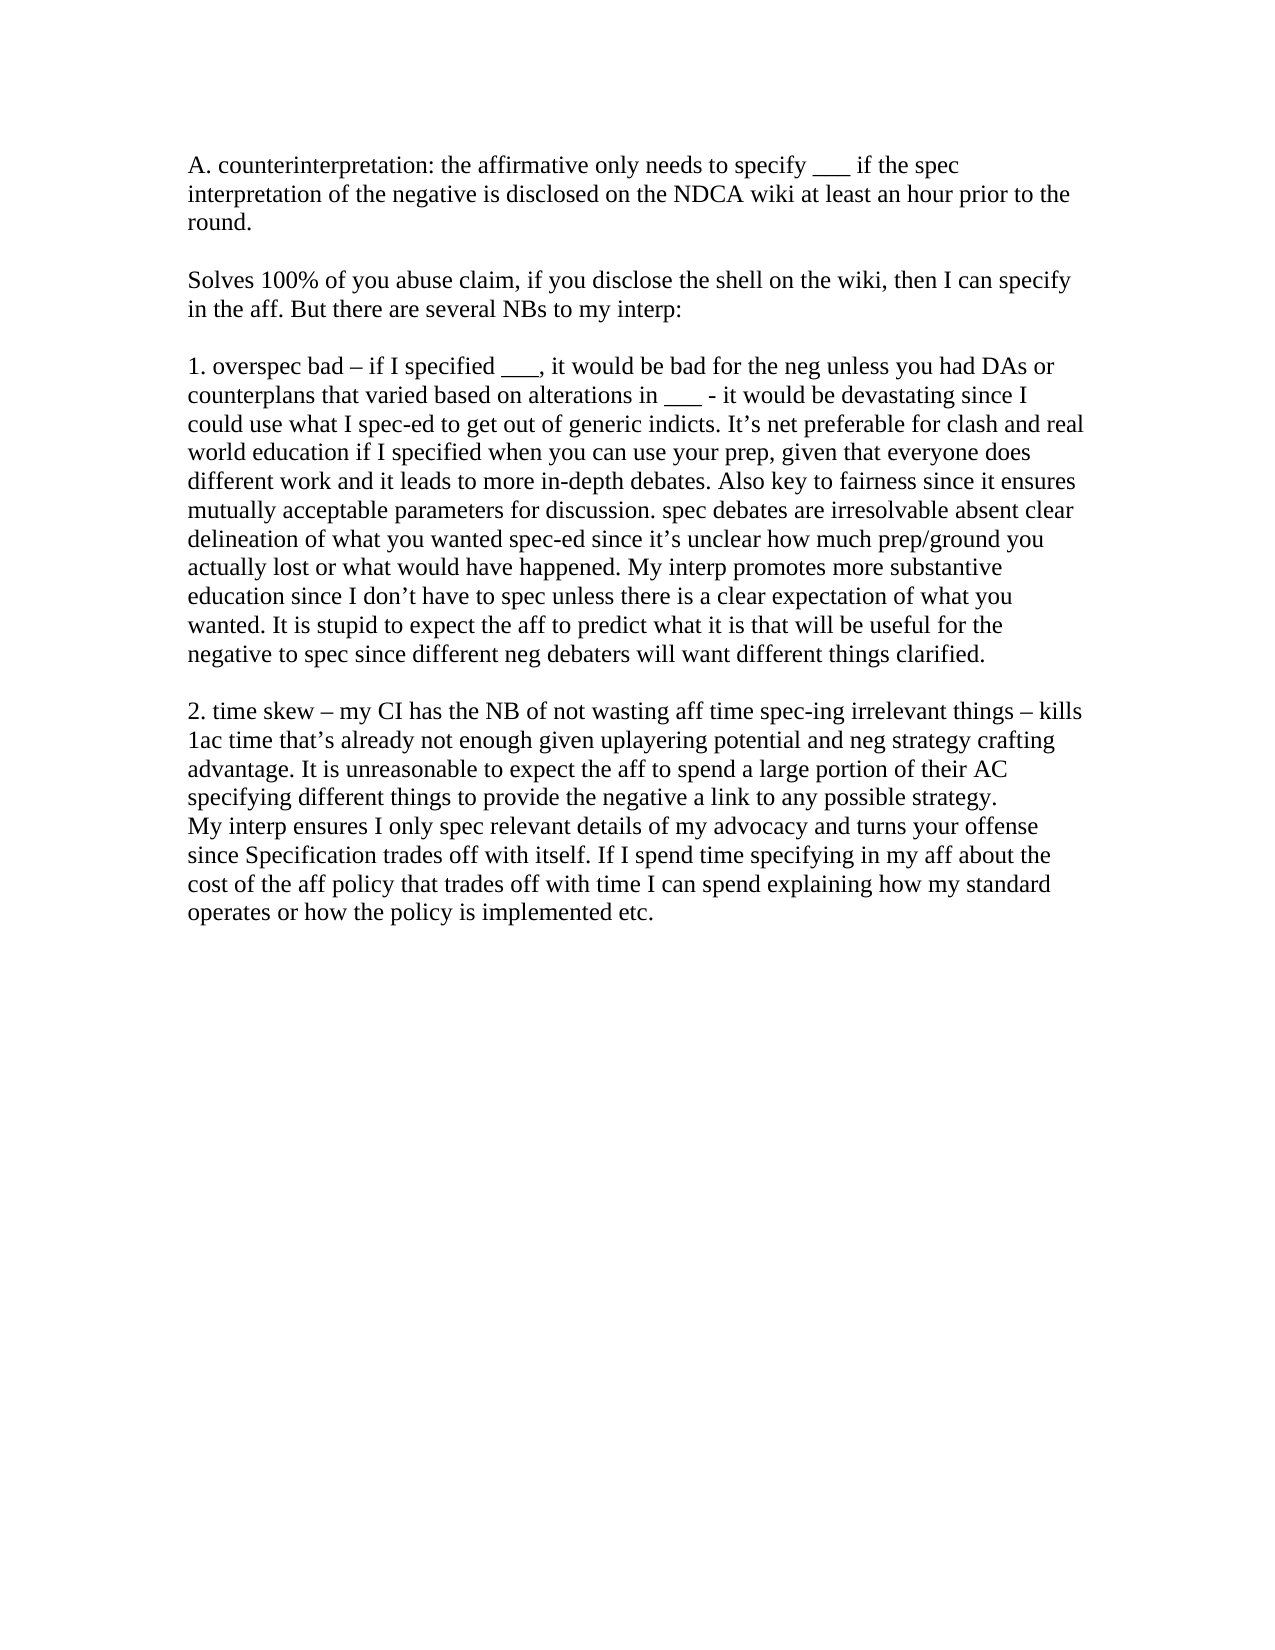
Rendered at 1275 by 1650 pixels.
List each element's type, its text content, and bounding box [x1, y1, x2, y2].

text 2. time skew – my CI has the NB of not wasting aff time spec-ing irrelevant things – kills 1ac time that’s already not enough given uplayering potential and neg strategy crafting advantage. It is unreasonable to expect the aff to spend a large portion of their AC specifying different things to provide the negative a link to any possible strategy. [187, 696, 1087, 811]
text Solves 100% of you abuse claim, if you disclose the shell on the wiki, then I can specify in the aff. But there are several NBs to my interp: [187, 265, 1087, 322]
text 1. overspec bad – if I specified ___, it would be bad for the neg unless you had DAs or counterplans that varied based on alterations in ___ - it would be devastating since I could use what I spec-ed to get out of generic indicts. It’s net preferable for clash and real world education if I specified when you can use your prep, given that everyone does different work and it leads to more in-depth debates. Also key to fairness since it ensures mutually acceptable parameters for discussion. spec debates are irresolvable absent clear delineation of what you wanted spec-ed since it’s unclear how much prep/ground you actually lost or what would have happened. My interp promotes more substantive education since I don’t have to spec unless there is a clear expectation of what you wanted. It is stupid to expect the aff to predict what it is that will be useful for the negative to spec since different neg debaters will want different things clarified. [187, 351, 1087, 667]
text My interp ensures I only spec relevant details of my advocacy and turns your offense since Specification trades off with itself. If I spend time specifying in my aff about the cost of the aff policy that trades off with time I can spend explaining how my standard operates or how the policy is implemented etc. [187, 811, 1087, 926]
text A. counterinterpretation: the affirmative only needs to specify ___ if the spec interpretation of the negative is disclosed on the NDCA wiki at least an hour prior to the round. [187, 150, 1087, 236]
